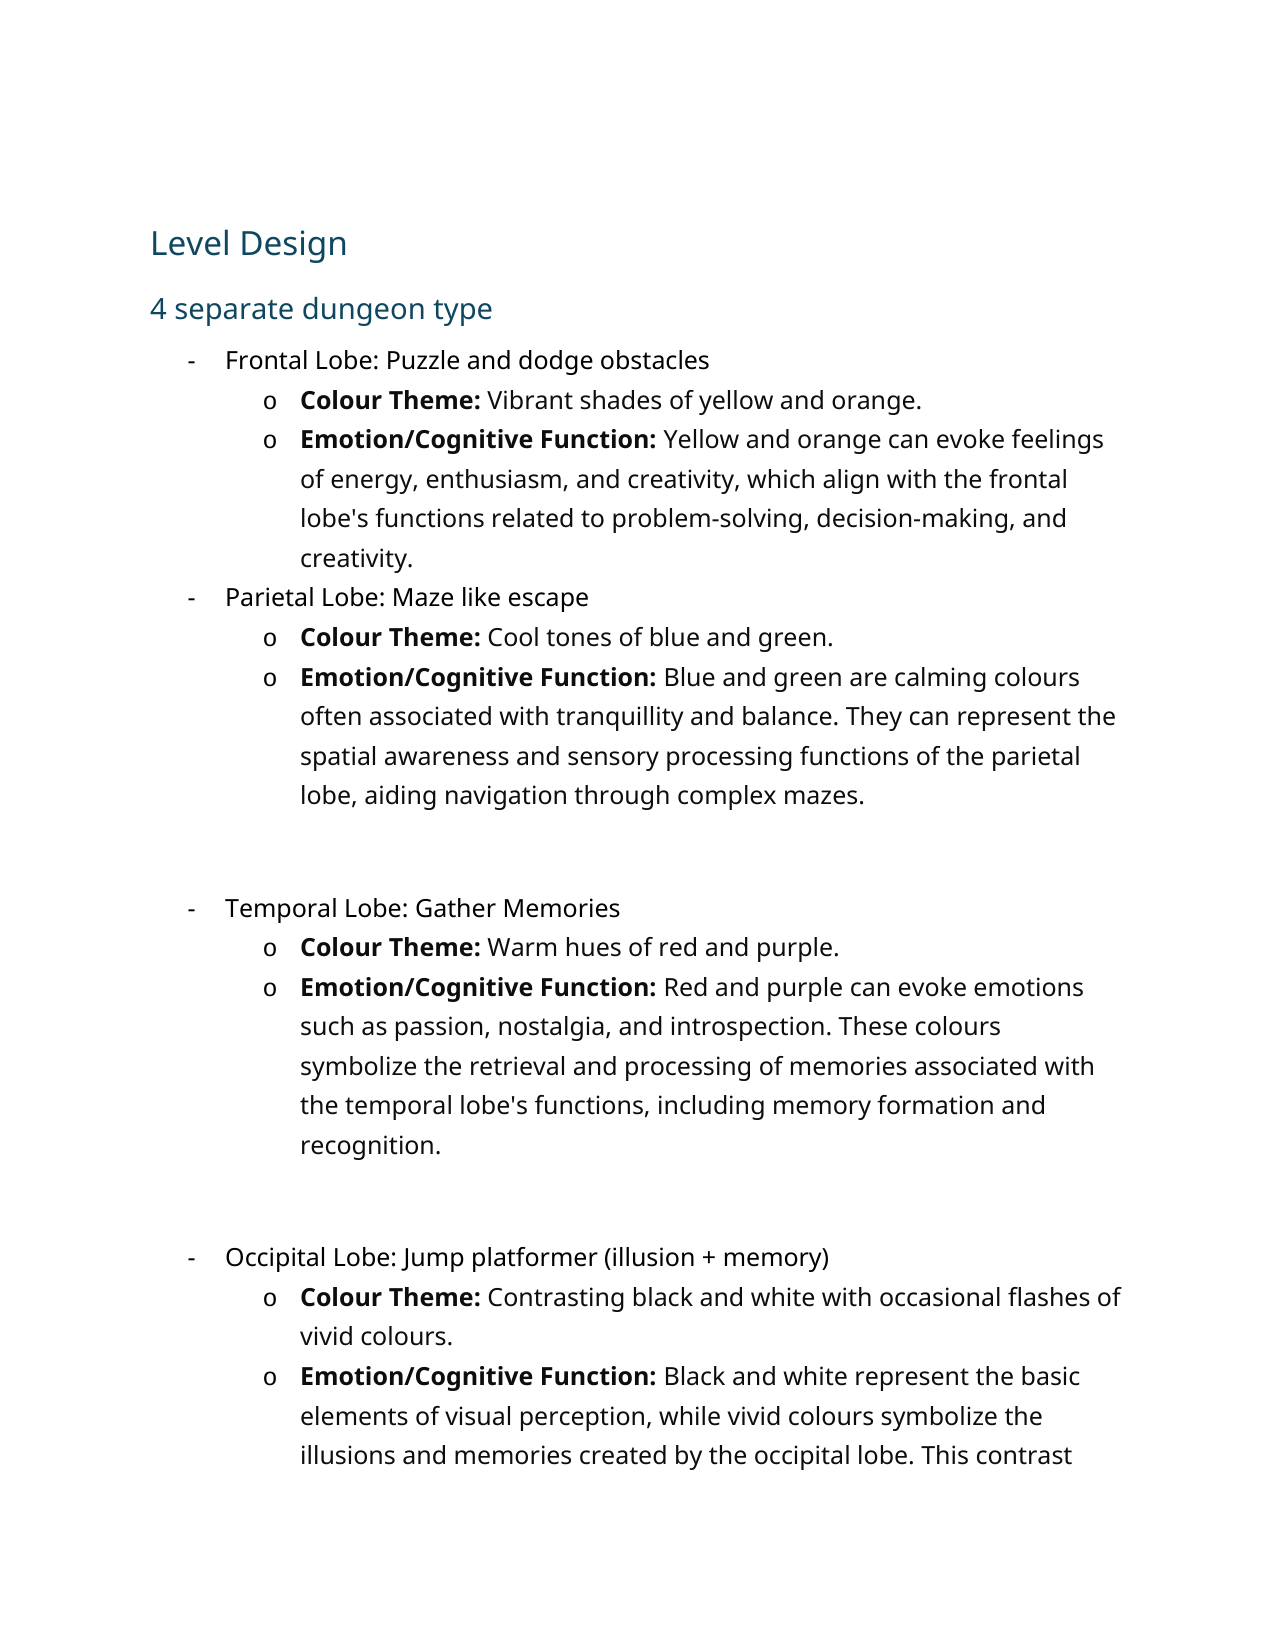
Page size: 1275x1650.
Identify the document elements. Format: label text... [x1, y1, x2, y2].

list Temporal Lobe: Gather Memories [187, 890, 1125, 924]
list Colour Theme: Warm hues of red and purple. [262, 930, 1125, 964]
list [262, 1358, 1125, 1472]
list Parietal Lobe: Maze like escape [187, 580, 1125, 614]
list Colour Theme: Contrasting black and white with occasional flashes of vivid colours. [262, 1279, 1125, 1353]
subtitle 4 separate dungeon type [150, 288, 1125, 328]
list Emotion/Cognitive Function: Yellow and orange can evoke feelings of energy, enthusiasm, and creativity, which align with the frontal lobe's functions related to problem-solving, decision-making, and creativity. [262, 422, 1125, 575]
list Colour Theme: Cool tones of blue and green. [262, 619, 1125, 654]
list Emotion/Cognitive Function: Red and purple can evoke emotions such as passion, nostalgia, and introspection. These colours symbolize the retrieval and processing of memories associated with the temporal lobe's functions, including memory formation and recognition. [262, 969, 1125, 1162]
list Occipital Lobe: Jump platformer (illusion + memory) [187, 1240, 1125, 1274]
list Colour Theme: Vibrant shades of yellow and orange. [262, 382, 1125, 417]
list Emotion/Cognitive Function: Blue and green are calming colours often associated with tranquillity and balance. They can represent the spatial awareness and sensory processing functions of the parietal lobe, aiding navigation through complex mazes. [262, 659, 1125, 812]
list Frontal Lobe: Puzzle and dodge obstacles [187, 343, 1125, 377]
subtitle Level Design [150, 219, 1125, 265]
